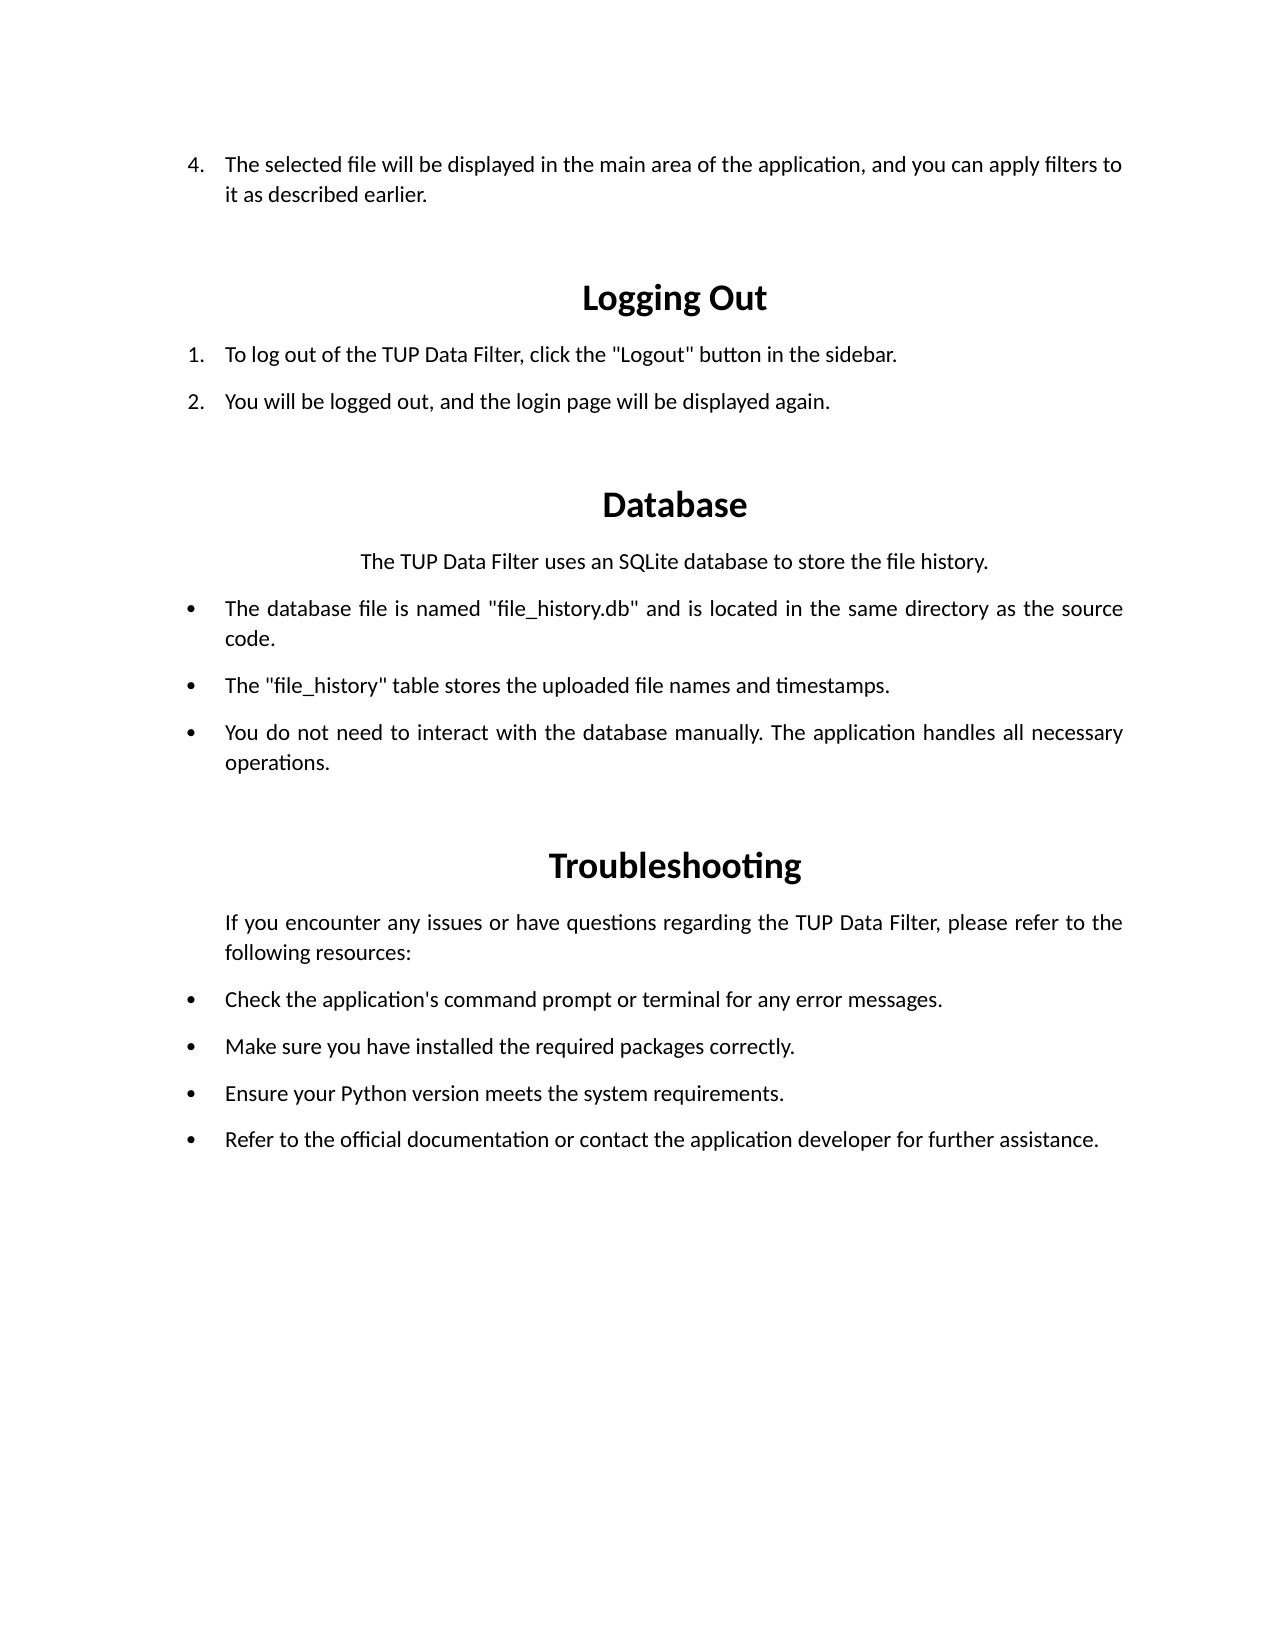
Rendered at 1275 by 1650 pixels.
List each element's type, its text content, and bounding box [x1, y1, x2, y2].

list To log out of the TUP Data Filter, click the "Logout" button in the sidebar. [187, 340, 1125, 368]
text If you encounter any issues or have questions regarding the TUP Data Filter, please refer to the following resources: [225, 908, 1125, 966]
text Troubleshooting [225, 842, 1125, 887]
list The selected file will be displayed in the main area of the application, and you can apply filters to it as described earlier. [187, 150, 1125, 208]
list You do not need to interact with the database manually. The application handles all necessary operations. [187, 718, 1125, 776]
list Make sure you have installed the required packages correctly. [187, 1032, 1125, 1060]
list The "file_history" table stores the uploaded file names and timestamps. [187, 671, 1125, 699]
text Logging Out [225, 274, 1125, 320]
text The TUP Data Filter uses an SQLite database to store the file history. [225, 547, 1125, 575]
text Database [225, 481, 1125, 527]
list Refer to the official documentation or contact the application developer for further assistance. [187, 1126, 1125, 1153]
list The database file is named "file_history.db" and is located in the same directory as the source code. [187, 594, 1125, 652]
list Check the application's command prompt or terminal for any error messages. [187, 985, 1125, 1013]
list You will be logged out, and the login page will be displayed again. [187, 387, 1125, 415]
list Ensure your Python version meets the system requirements. [187, 1079, 1125, 1107]
